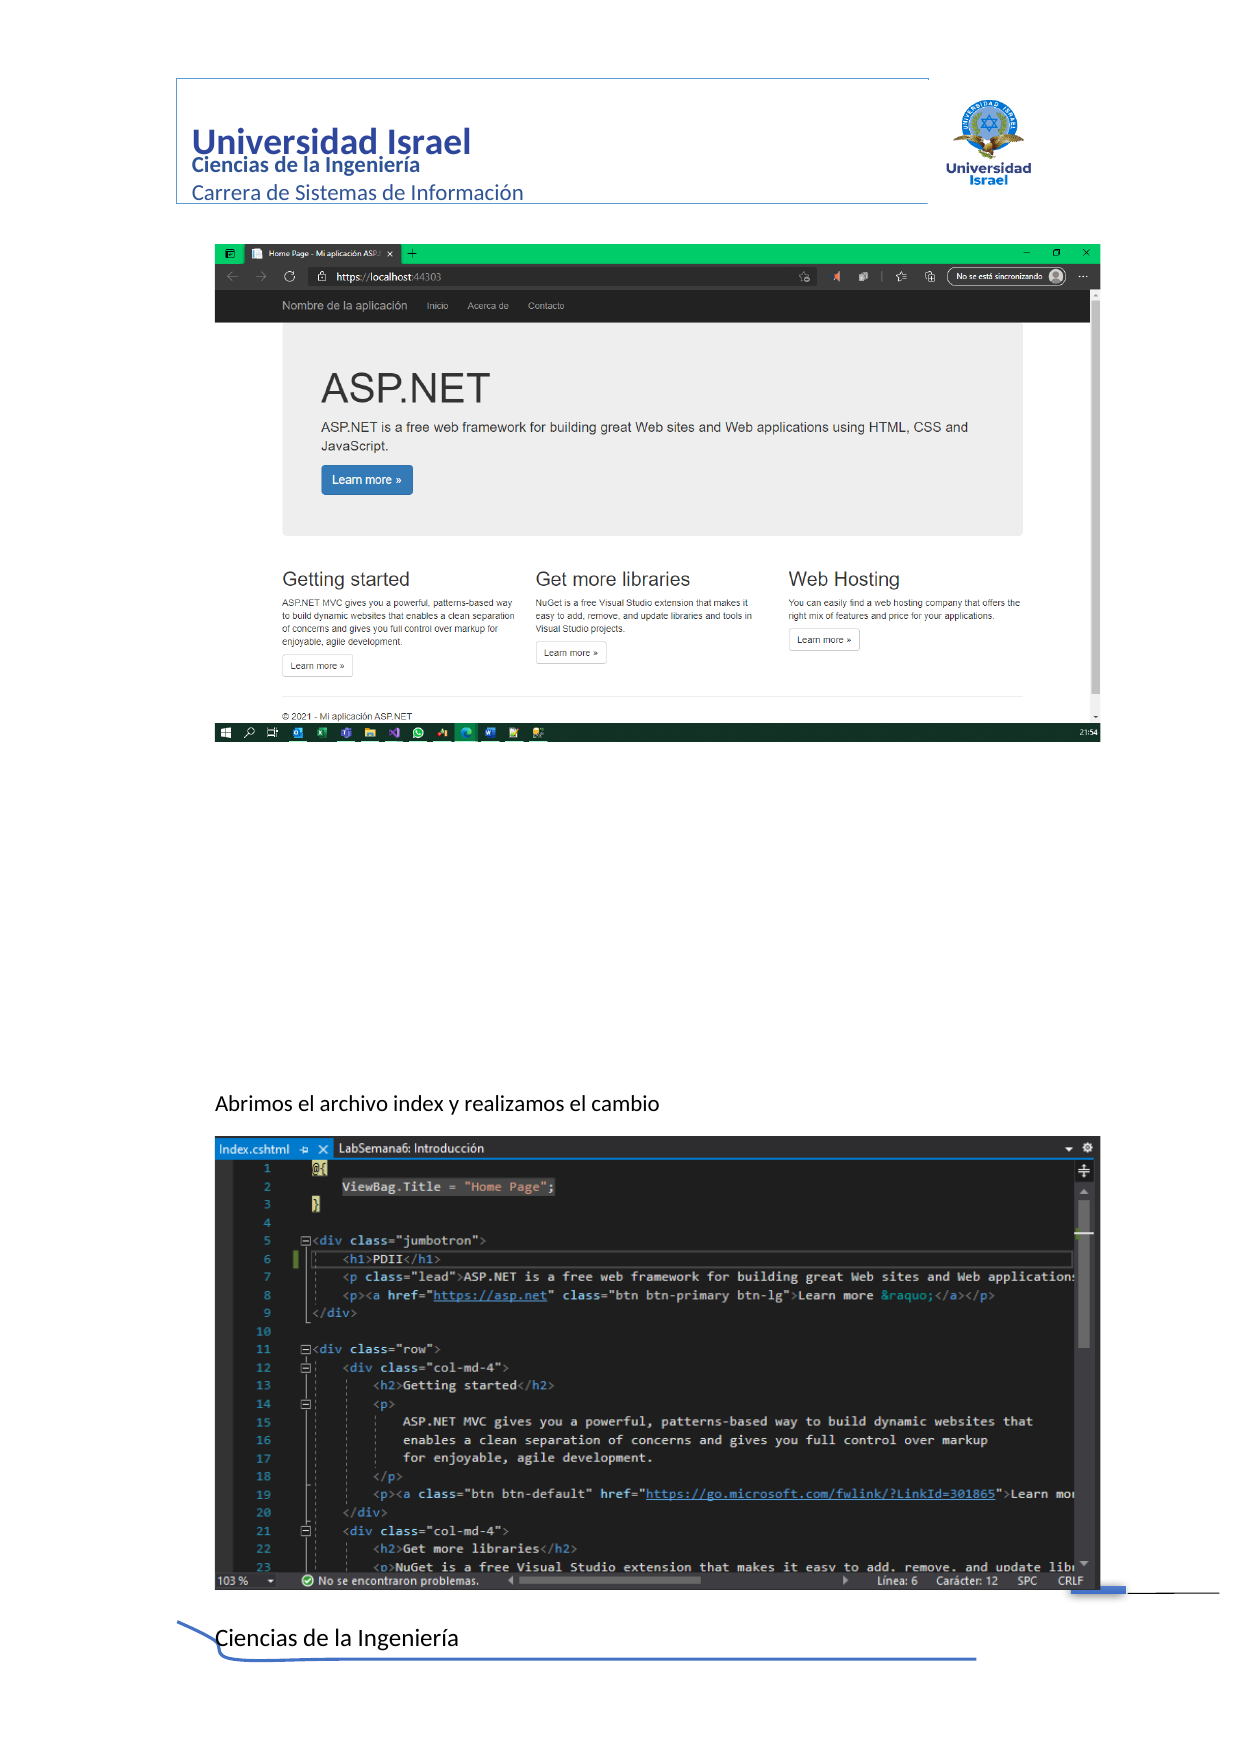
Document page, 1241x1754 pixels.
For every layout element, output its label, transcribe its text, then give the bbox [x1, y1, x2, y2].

picture [214, 1136, 1101, 1590]
text Abrimos el archivo index y realizamos el cambio [215, 1089, 1063, 1117]
picture [927, 80, 1049, 204]
picture [214, 244, 1101, 742]
